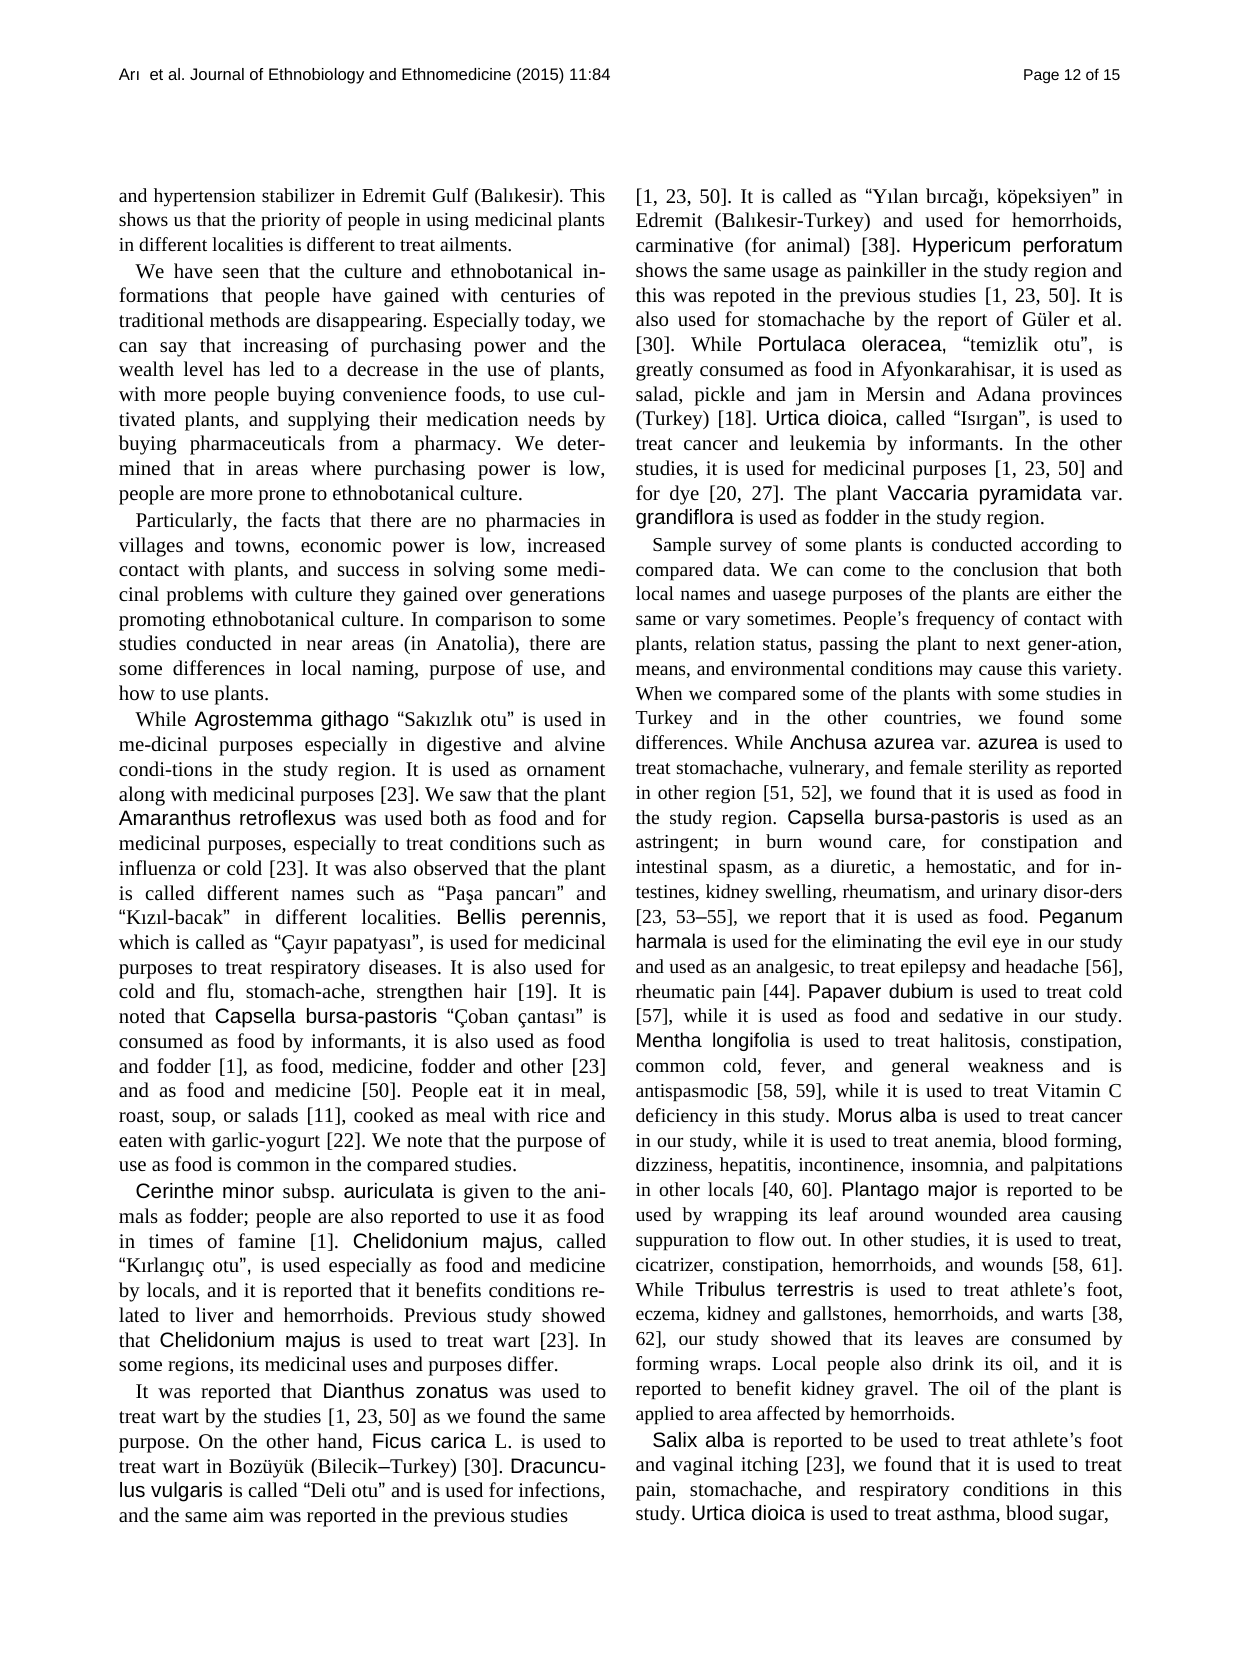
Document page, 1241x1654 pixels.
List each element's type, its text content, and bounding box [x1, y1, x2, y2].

text and hypertension stabilizer in Edremit Gulf (Balıkesir). This shows us that the priority of people in using medicinal plants in different localities is different to treat ailments. [119, 184, 606, 256]
text While Agrostemma githago “Sakızlık otu” is used in me-dicinal purposes especially in digestive and alvine condi-tions in the study region. It is used as ornament along with medicinal purposes [23]. We saw that the plant Amaranthus retroflexus was used both as food and for medicinal purposes, especially to treat conditions such as influenza or cold [23]. It was also observed that the plant is called different names such as “Paşa pancarı” and “Kızıl-bacak” in different localities. Bellis perennis, which is called as “Çayır papatyası”, is used for medicinal purposes to treat respiratory diseases. It is also used for cold and flu, stomach-ache, strengthen hair [19]. It is noted that Capsella bursa-pastoris “Çoban çantası” is consumed as food by informants, it is also used as food and fodder [1], as food, medicine, fodder and other [23] and as food and medicine [50]. People eat it in meal, roast, soup, or salads [11], cooked as meal with rice and eaten with garlic-yogurt [22]. We note that the purpose of use as food is common in the compared studies. [119, 707, 606, 1176]
text Arı et al. Journal of Ethnobiology and Ethnomedicine (2015) 11:84 Page 12 of 15 [119, 65, 1123, 84]
text It was reported that Dianthus zonatus was used to treat wart by the studies [1, 23, 50] as we found the same purpose. On the other hand, Ficus carica L. is used to treat wart in Bozüyük (Bilecik–Turkey) [30]. Dracuncu-lus vulgaris is called “Deli otu” and is used for infections, and the same aim was reported in the previous studies [119, 1379, 606, 1527]
text [1, 23, 50]. It is called as “Yılan bırcağı, köpeksiyen” in Edremit (Balıkesir-Turkey) and used for hemorrhoids, carminative (for animal) [38]. Hypericum perforatum shows the same usage as painkiller in the study region and this was repoted in the previous studies [1, 23, 50]. It is also used for stomachache by the report of Güler et al. [30]. While Portulaca oleracea, “temizlik otu”, is greatly consumed as food in Afyonkarahisar, it is used as salad, pickle and jam in Mersin and Adana provinces (Turkey) [18]. Urtica dioica, called “Isırgan”, is used to treat cancer and leukemia by informants. In the other studies, it is used for medicinal purposes [1, 23, 50] and for dye [20, 27]. The plant Vaccaria pyramidata var. grandiflora is used as fodder in the study region. [635, 184, 1123, 529]
text Sample survey of some plants is conducted according to compared data. We can come to the conclusion that both local names and uasege purposes of the plants are either the same or vary sometimes. People’s frequency of contact with plants, relation status, passing the plant to next gener-ation, means, and environmental conditions may cause this variety. When we compared some of the plants with some studies in Turkey and in the other countries, we found some differences. While Anchusa azurea var. azurea is used to treat stomachache, vulnerary, and female sterility as reported in other region [51, 52], we found that it is used as food in the study region. Capsella bursa-pastoris is used as an astringent; in burn wound care, for constipation and intestinal spasm, as a diuretic, a hemostatic, and for in-testines, kidney swelling, rheumatism, and urinary disor-ders [23, 53–55], we report that it is used as food. Peganum harmala is used for the eliminating the evil eye in our study and used as an analgesic, to treat epilepsy and headache [56], rheumatic pain [44]. Papaver dubium is used to treat cold [57], while it is used as food and sedative in our study. Mentha longifolia is used to treat halitosis, constipation, common cold, fever, and general weakness and is antispasmodic [58, 59], while it is used to treat Vitamin C deficiency in this study. Morus alba is used to treat cancer in our study, while it is used to treat anemia, blood forming, dizziness, hepatitis, incontinence, insomnia, and palpitations in other locals [40, 60]. Plantago major is reported to be used by wrapping its leaf around wounded area causing suppuration to flow out. In other studies, it is used to treat, cicatrizer, constipation, hemorrhoids, and wounds [58, 61]. While Tribulus terrestris is used to treat athlete’s foot, eczema, kidney and gallstones, hemorrhoids, and warts [38, 62], our study showed that its leaves are consumed by forming wraps. Local people also drink its oil, and it is reported to benefit kidney gravel. The oil of the plant is applied to area affected by hemorrhoids. [635, 533, 1123, 1424]
text We have seen that the culture and ethnobotanical in-formations that people have gained with centuries of traditional methods are disappearing. Especially today, we can say that increasing of purchasing power and the wealth level has led to a decrease in the use of plants, with more people buying convenience foods, to use cul-tivated plants, and supplying their medication needs by buying pharmaceuticals from a pharmacy. We deter-mined that in areas where purchasing power is low, people are more prone to ethnobotanical culture. [119, 258, 606, 505]
text Particularly, the facts that there are no pharmacies in villages and towns, economic power is low, increased contact with plants, and success in solving some medi-cinal problems with culture they gained over generations promoting ethnobotanical culture. In comparison to some studies conducted in near areas (in Anatolia), there are some differences in local naming, purpose of use, and how to use plants. [119, 508, 606, 705]
text Cerinthe minor subsp. auriculata is given to the ani-mals as fodder; people are also reported to use it as food in times of famine [1]. Chelidonium majus, called “Kırlangıç otu”, is used especially as food and medicine by locals, and it is reported that it benefits conditions re-lated to liver and hemorrhoids. Previous study showed that Chelidonium majus is used to treat wart [23]. In some regions, its medicinal uses and purposes differ. [119, 1179, 606, 1376]
text Salix alba is reported to be used to treat athlete’s foot and vaginal itching [23], we found that it is used to treat pain, stomachache, and respiratory conditions in this study. Urtica dioica is used to treat asthma, blood sugar, [635, 1427, 1123, 1525]
